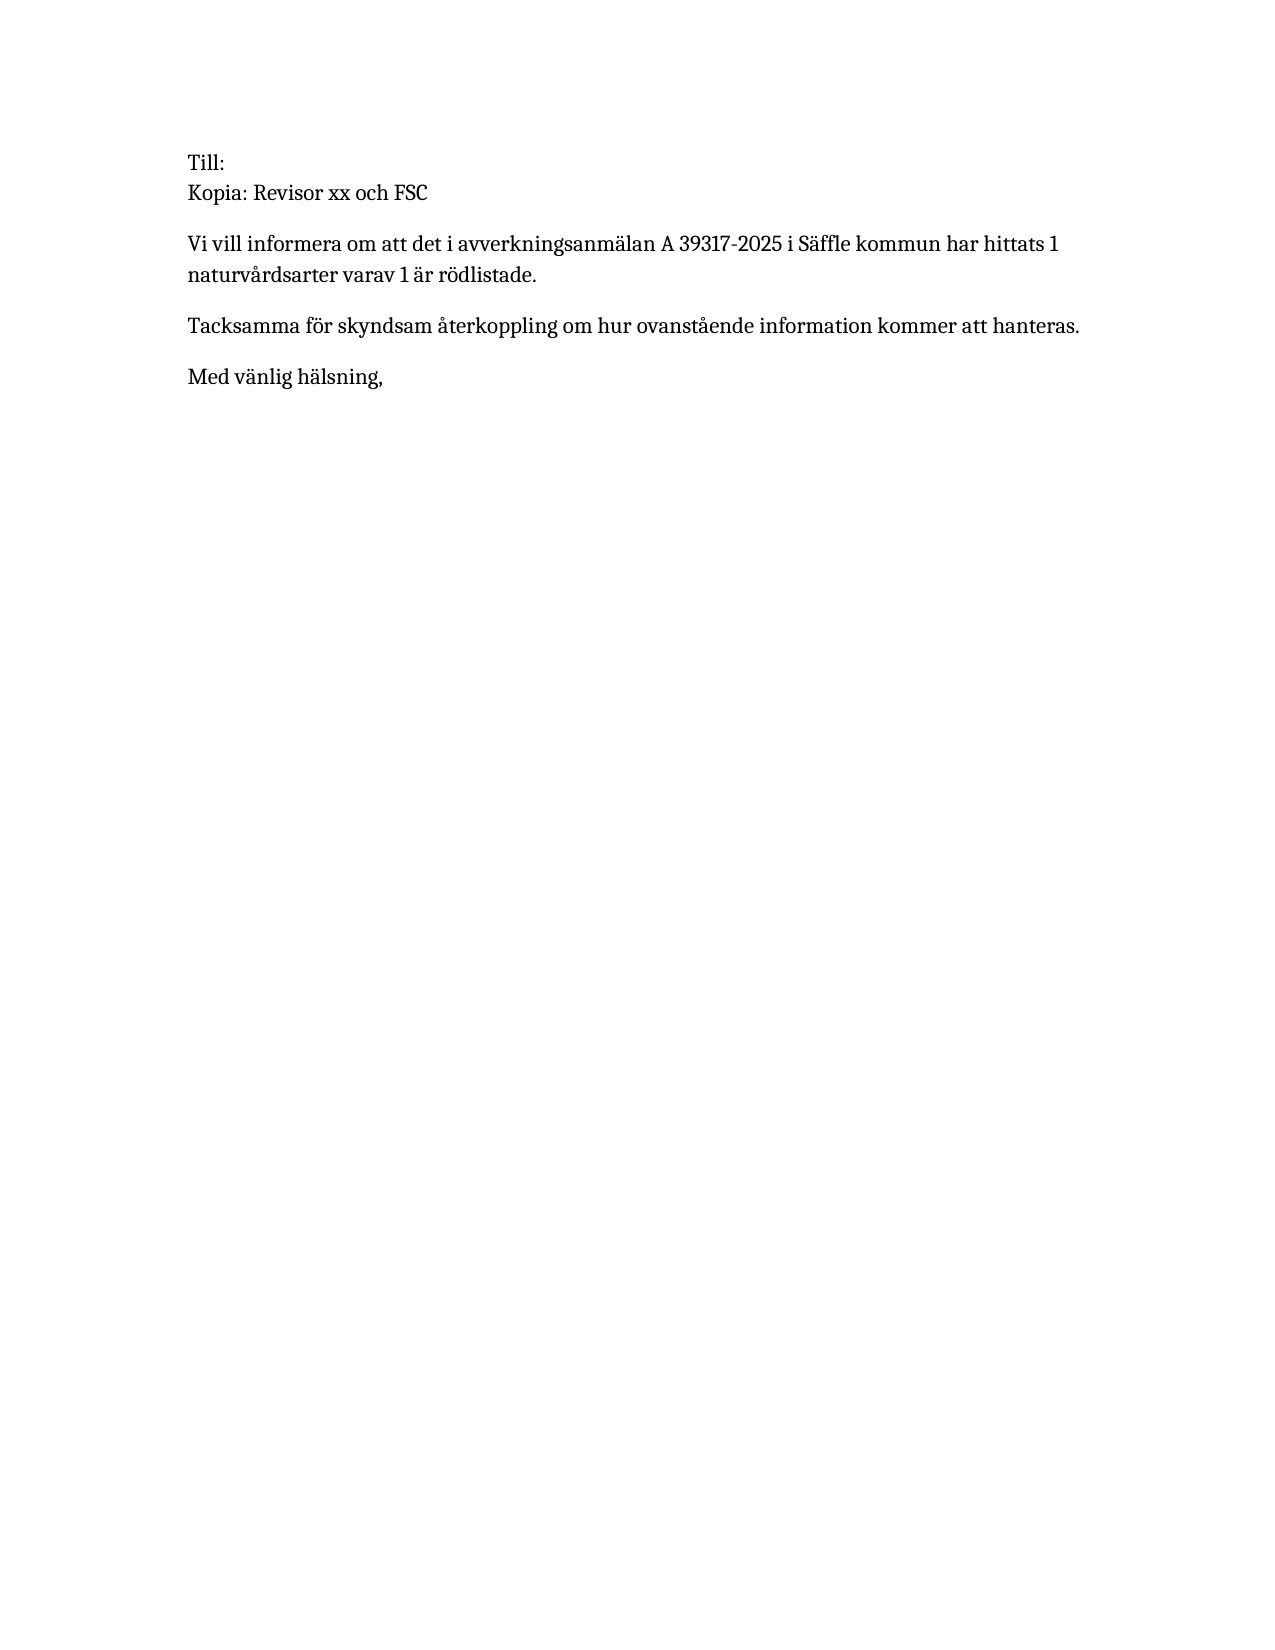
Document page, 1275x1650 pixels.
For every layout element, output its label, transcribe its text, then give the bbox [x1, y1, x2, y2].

text Med vänlig hälsning, [187, 363, 1087, 420]
text Tacksamma för skyndsam återkoppling om hur ovanstående information kommer att hanteras. [187, 312, 1087, 339]
text Till: Kopia: Revisor xx och FSC [187, 150, 1087, 207]
text Vi vill informera om att det i avverkningsanmälan A 39317-2025 i Säffle kommun har hittats 1 naturvårdsarter varav 1 är rödlistade. [187, 231, 1087, 288]
